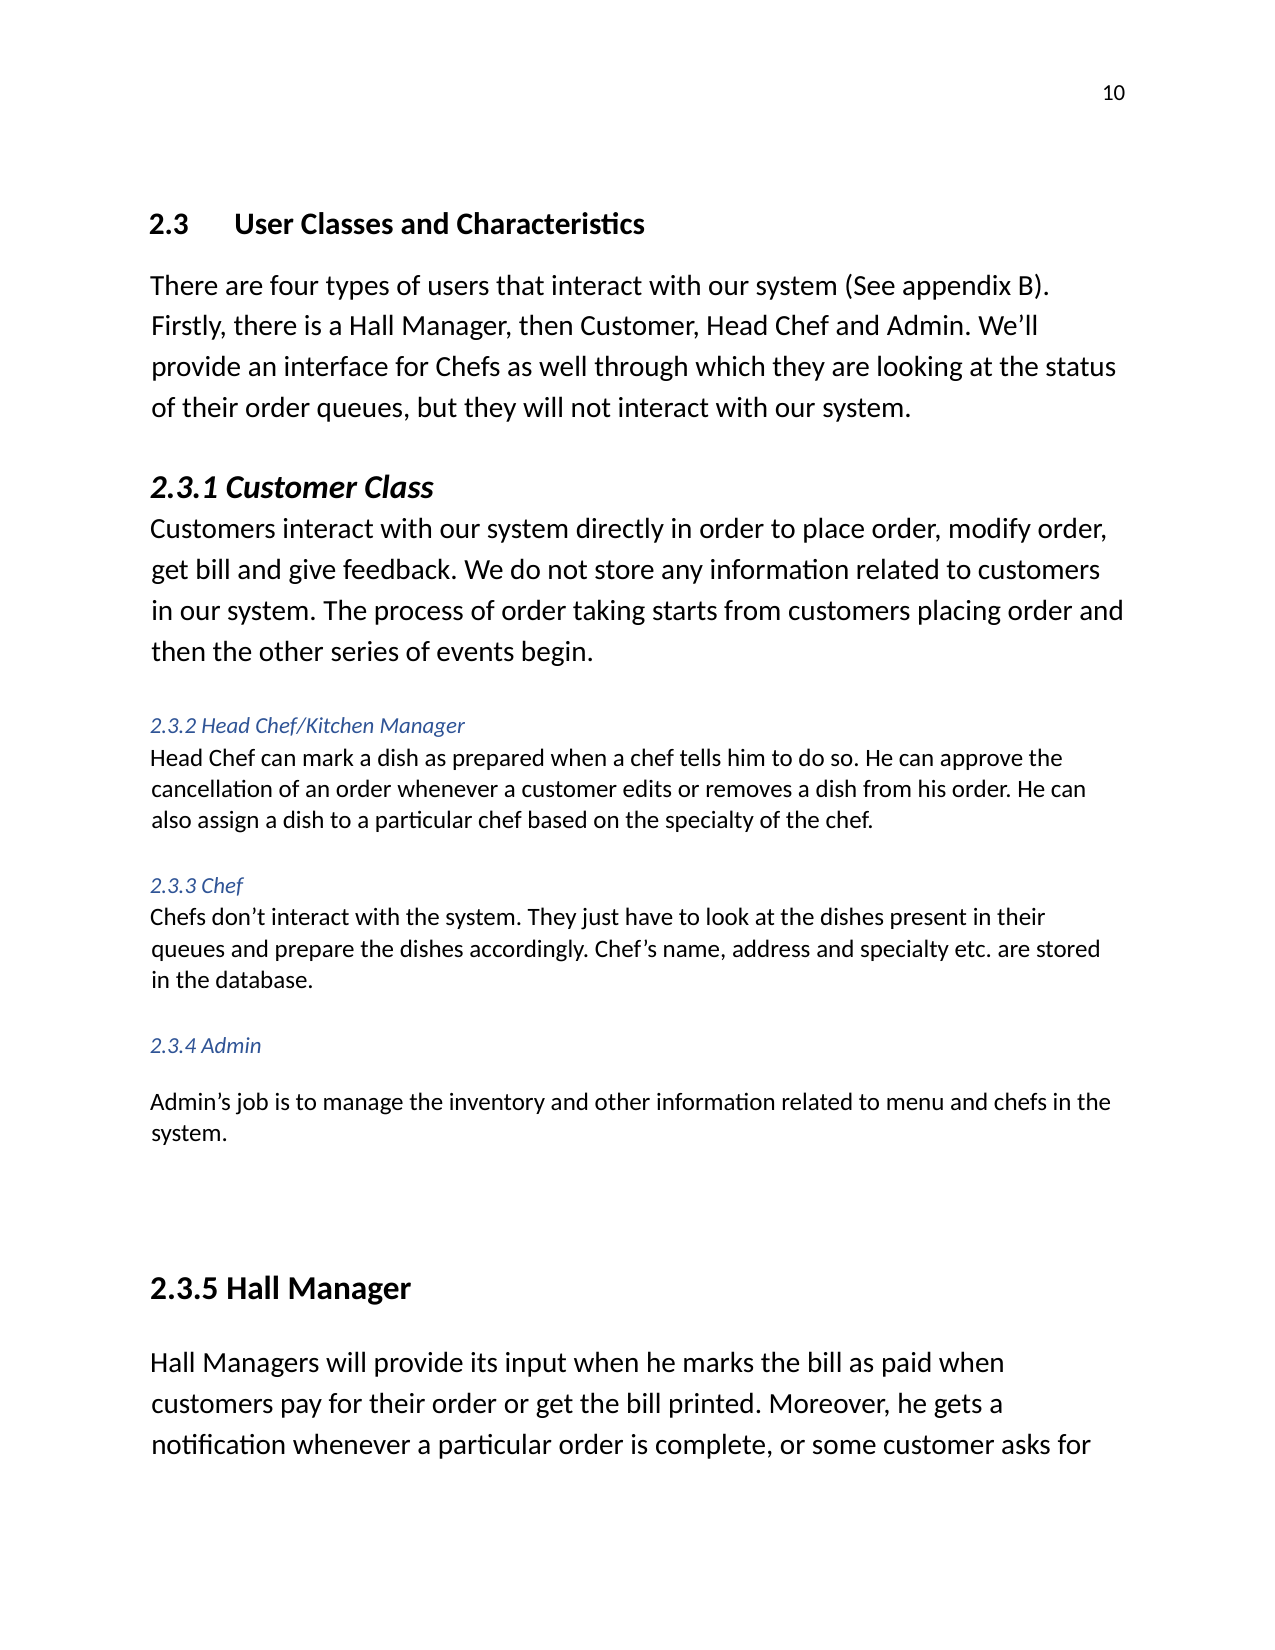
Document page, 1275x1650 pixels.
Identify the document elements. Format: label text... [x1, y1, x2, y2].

text Head Chef can mark a dish as prepared when a chef tells him to do so. He can approve the cancellation of an order whenever a customer edits or removes a dish from his order. He can also assign a dish to a particular chef based on the specialty of the chef. [150, 742, 1125, 835]
text 2.3.5 Hall Manager [150, 1267, 1125, 1308]
text There are four types of users that interact with our system (See appendix B). Firstly, there is a Hall Manager, then Customer, Head Chef and Admin. We’ll provide an interface for Chefs as well through which they are looking at the status of their order queues, but they will not interact with our system. [150, 267, 1125, 425]
text Admin’s job is to manage the inventory and other information related to menu and chefs in the system. [150, 1086, 1125, 1148]
subtitle 2.3.3 Chef [149, 871, 1125, 899]
text Chefs don’t interact with the system. They just have to look at the dishes present in their queues and prepare the dishes accordingly. Chef’s name, address and specialty etc. are stored in the database. [150, 901, 1125, 995]
subtitle 2.3.2 Head Chef/Kitchen Manager [149, 712, 1125, 739]
subtitle 2.3 User Classes and Characteristics [148, 204, 1125, 243]
text Customers interact with our system directly in order to place order, modify order, get bill and give feedback. We do not store any information related to customers in our system. The process of order taking starts from customers placing order and then the other series of events begin. [150, 510, 1125, 668]
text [150, 1344, 1125, 1462]
subtitle 2.3.1 Customer Class [149, 466, 1125, 507]
subtitle 2.3.4 Admin [149, 1032, 1125, 1060]
